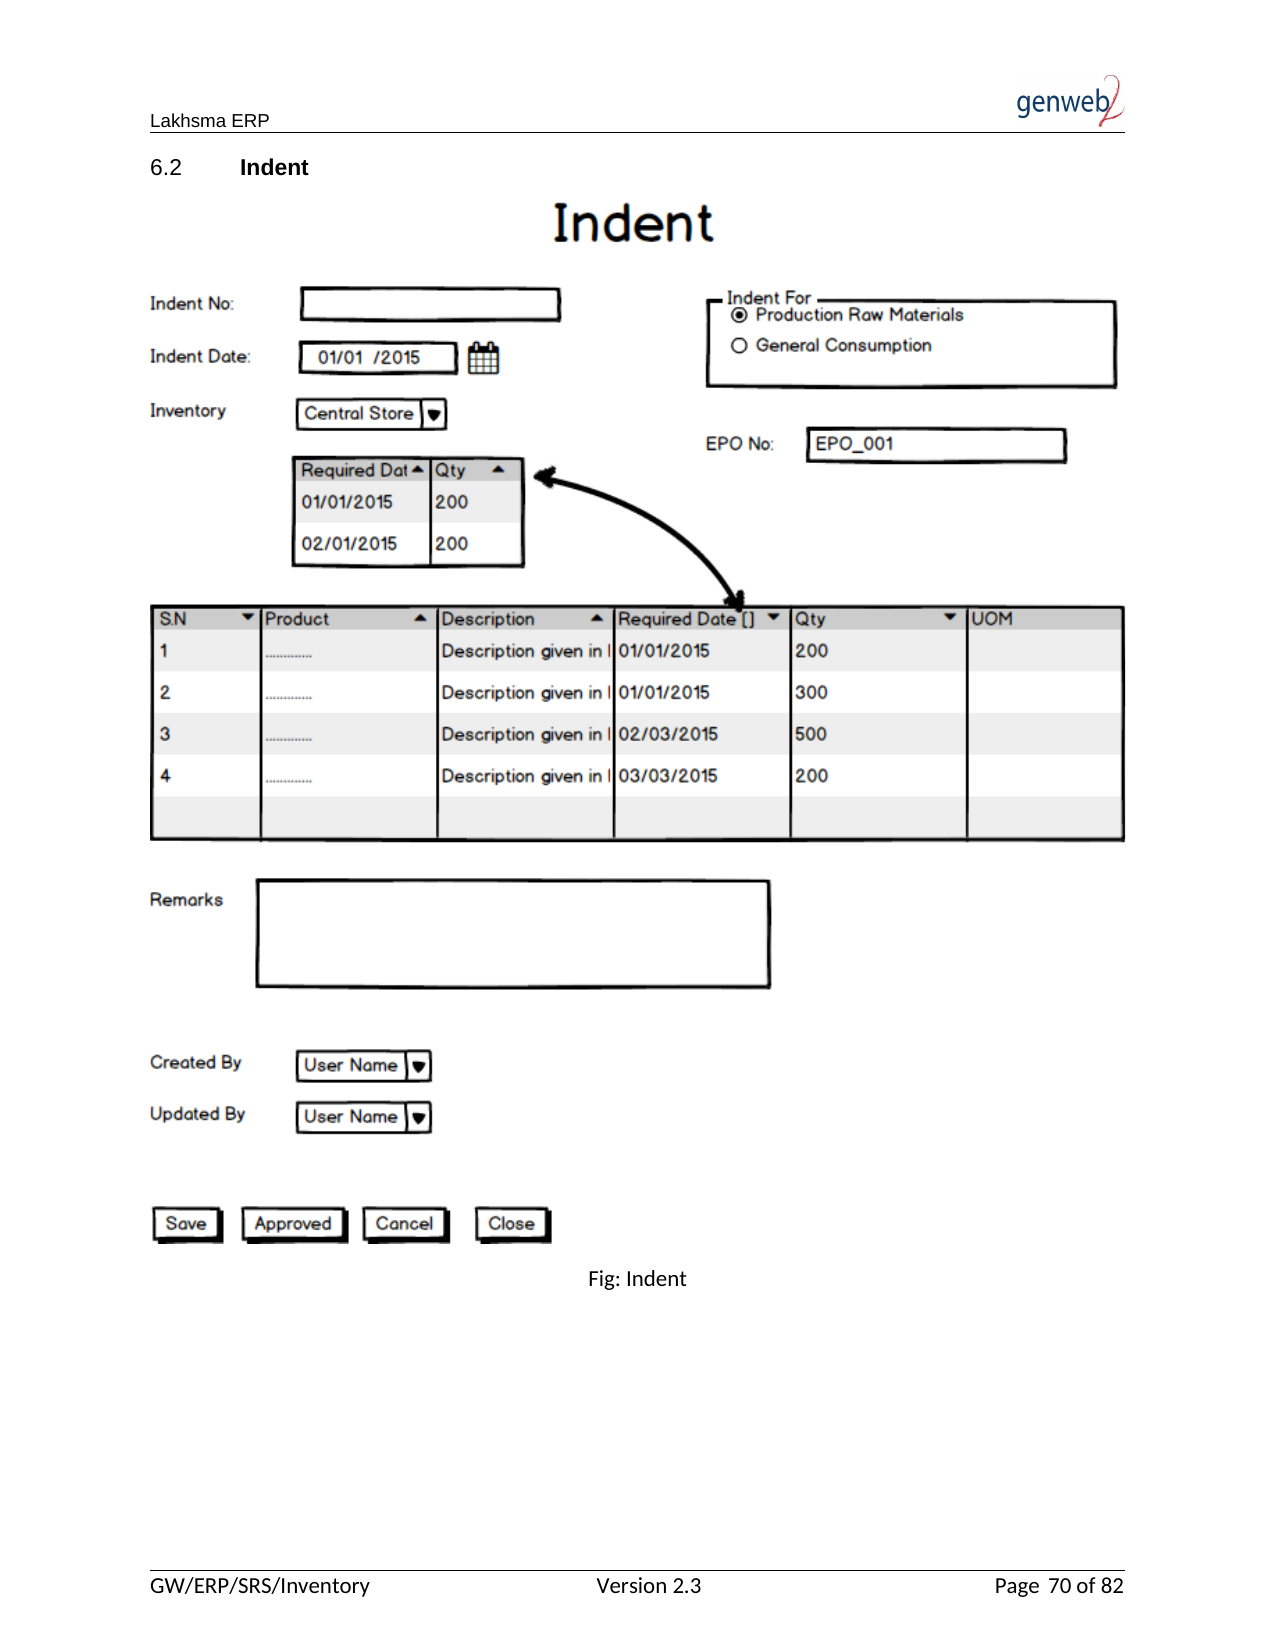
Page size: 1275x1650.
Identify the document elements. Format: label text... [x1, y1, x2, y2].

picture [1017, 75, 1125, 128]
text Fig: Indent [150, 1264, 1125, 1293]
subtitle Indent [150, 153, 1125, 180]
picture [150, 192, 1125, 1244]
